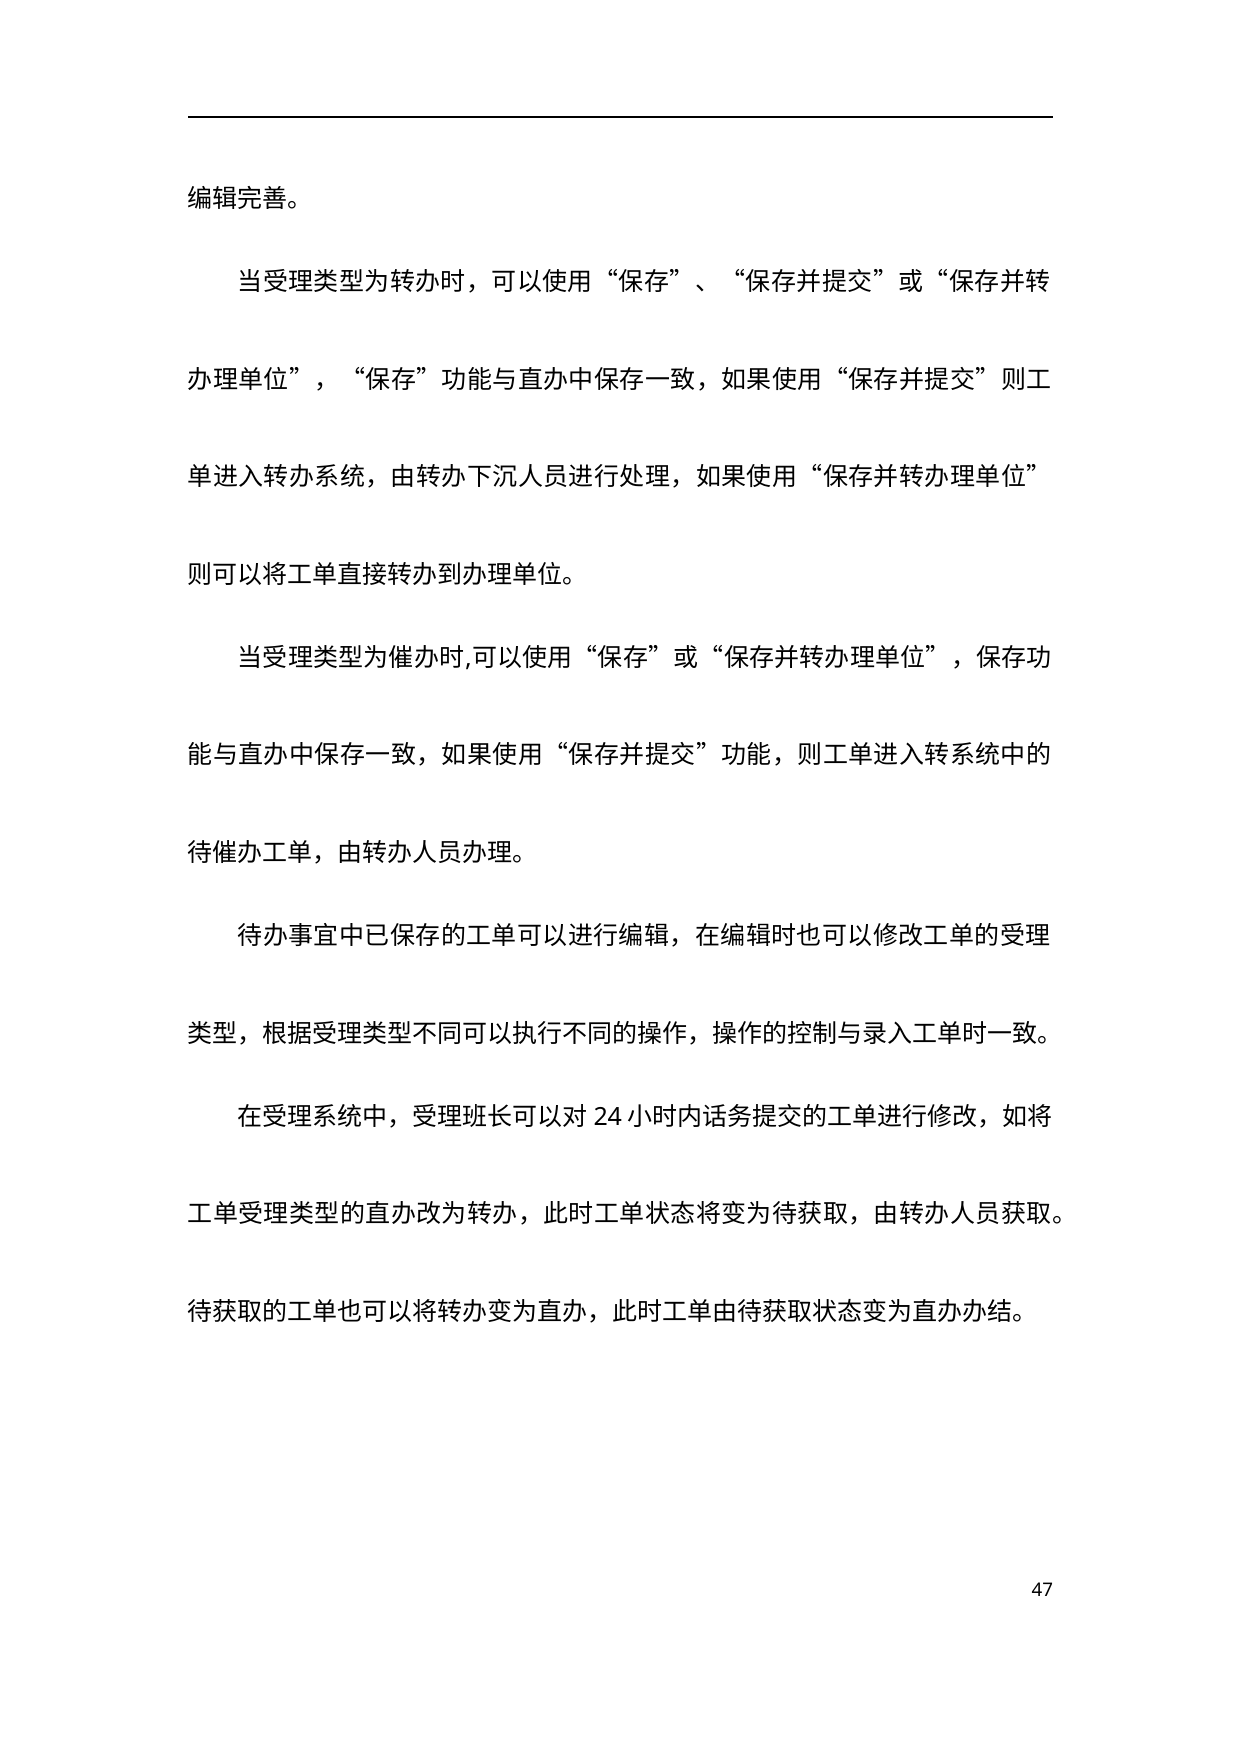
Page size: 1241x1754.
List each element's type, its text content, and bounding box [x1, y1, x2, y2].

text 待办事宜中已保存的工单可以进行编辑，在编辑时也可以修改工单的受理类型，根据受理类型不同可以执行不同的操作，操作的控制与录入工单时一致。 [187, 901, 1053, 1064]
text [187, 164, 1053, 229]
text 在受理系统中，受理班长可以对24小时内话务提交的工单进行修改，如将工单受理类型的直办改为转办，此时工单状态将变为待获取，由转办人员获取。待获取的工单也可以将转办变为直办，此时工单由待获取状态变为直办办结。 [187, 1082, 1053, 1342]
text 当受理类型为催办时,可以使用“保存”或“保存并转办理单位”，保存功能与直办中保存一致，如果使用“保存并提交”功能，则工单进入转系统中的待催办工单，由转办人员办理。 [187, 623, 1053, 883]
text 当受理类型为转办时，可以使用“保存”、“保存并提交”或“保存并转办理单位”，“保存”功能与直办中保存一致，如果使用“保存并提交”则工单进入转办系统，由转办下沉人员进行处理，如果使用“保存并转办理单位”则可以将工单直接转办到办理单位。 [187, 247, 1053, 605]
